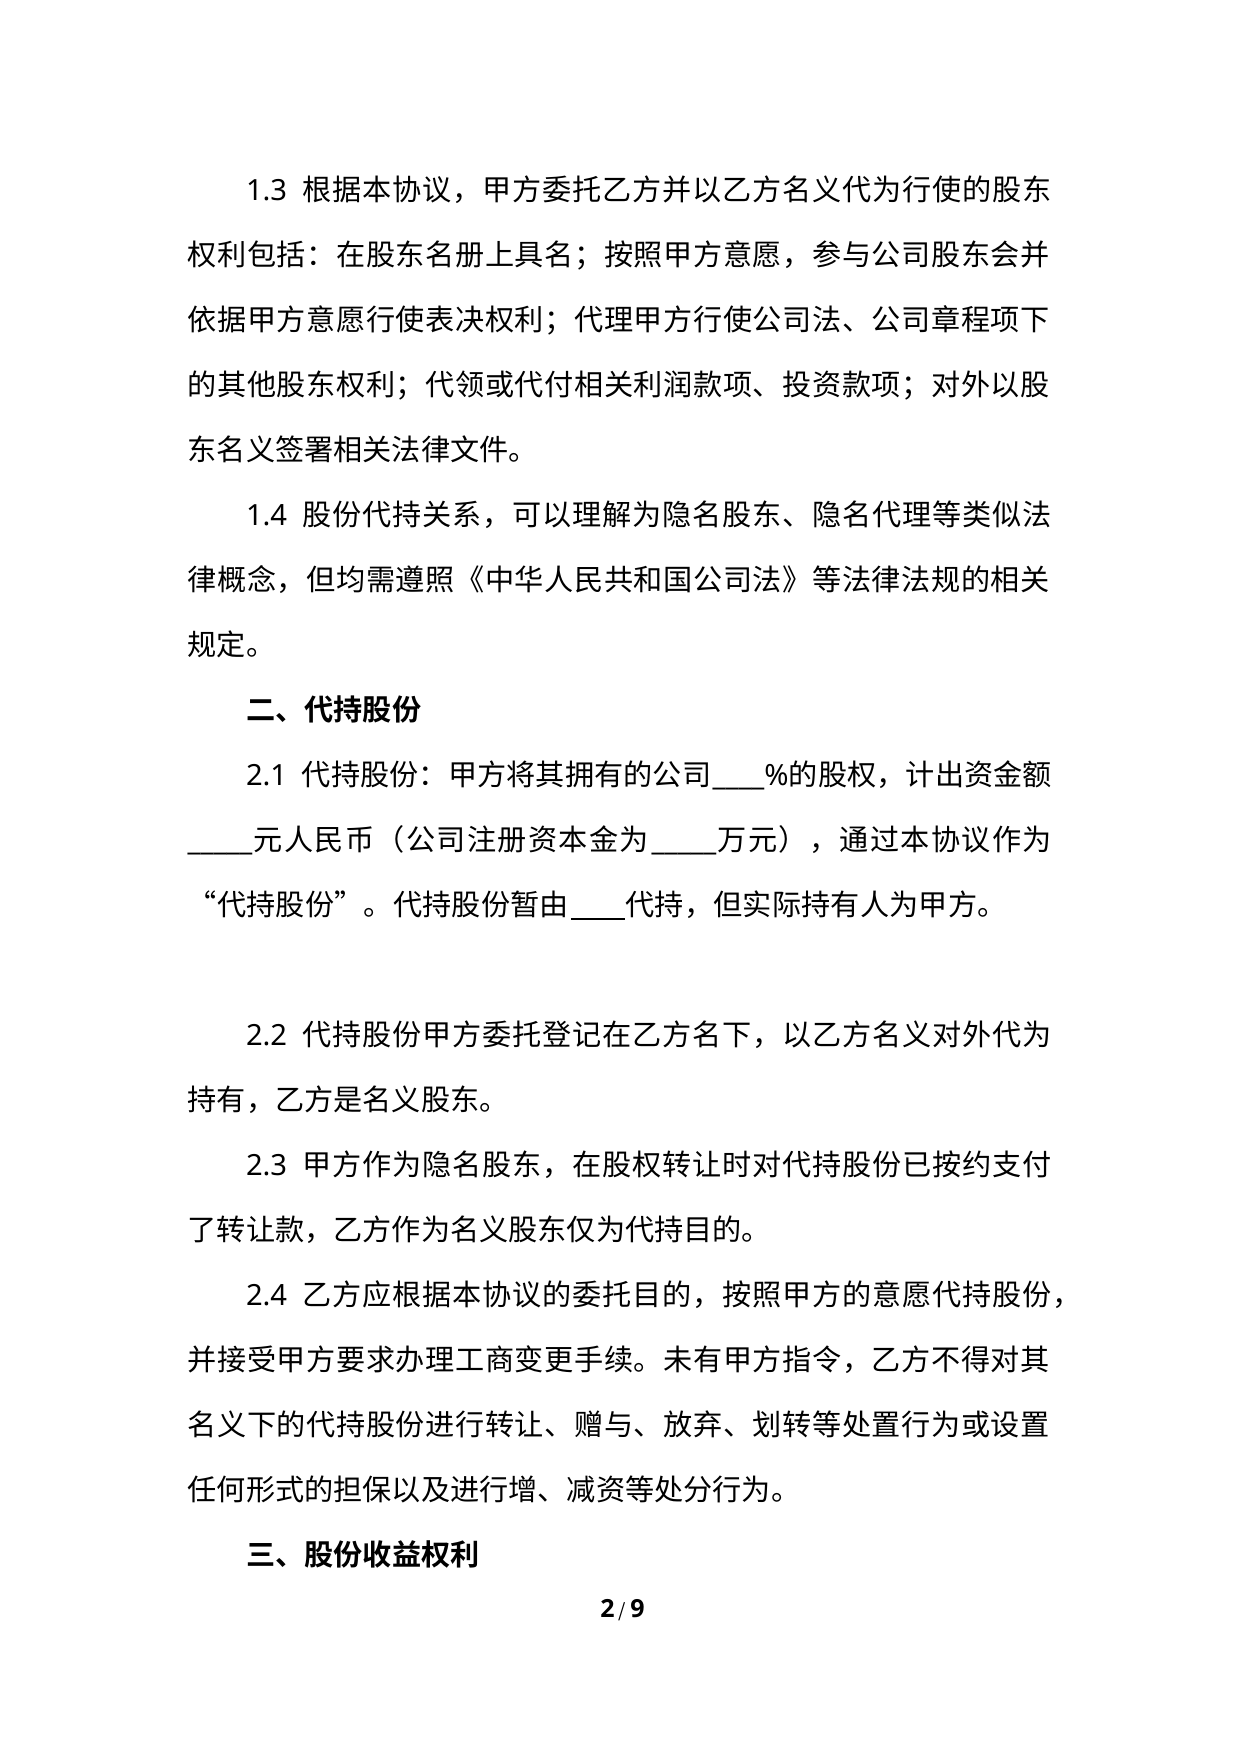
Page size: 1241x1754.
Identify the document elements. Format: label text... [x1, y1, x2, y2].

text 三、股份收益权利 [187, 1521, 1053, 1586]
text 2.3 甲方作为隐名股东，在股权转让时对代持股份已按约支付了转让款，乙方作为名义股东仅为代持目的。 [187, 1131, 1053, 1261]
text 2.1 代持股份：甲方将其拥有的公司____%的股权，计出资金额_____元人民币（公司注册资本金为_____万元），通过本协议作为“代持股份”。代持股份暂由 代持，但实际持有人为甲方。 [187, 741, 1053, 1001]
text 1.3 根据本协议，甲方委托乙方并以乙方名义代为行使的股东权利包括：在股东名册上具名；按照甲方意愿，参与公司股东会并依据甲方意愿行使表决权利；代理甲方行使公司法、公司章程项下的其他股东权利；代领或代付相关利润款项、投资款项；对外以股东名义签署相关法律文件。 [187, 156, 1053, 481]
text 2.2 代持股份甲方委托登记在乙方名下，以乙方名义对外代为持有，乙方是名义股东。 [187, 1001, 1053, 1131]
text 二、代持股份 [187, 676, 1053, 741]
text 1.4 股份代持关系，可以理解为隐名股东、隐名代理等类似法律概念，但均需遵照《中华人民共和国公司法》等法律法规的相关规定。 [187, 481, 1053, 676]
text 2.4 乙方应根据本协议的委托目的，按照甲方的意愿代持股份，并接受甲方要求办理工商变更手续。未有甲方指令，乙方不得对其名义下的代持股份进行转让、赠与、放弃、划转等处置行为或设置任何形式的担保以及进行增、减资等处分行为。 [187, 1261, 1053, 1521]
